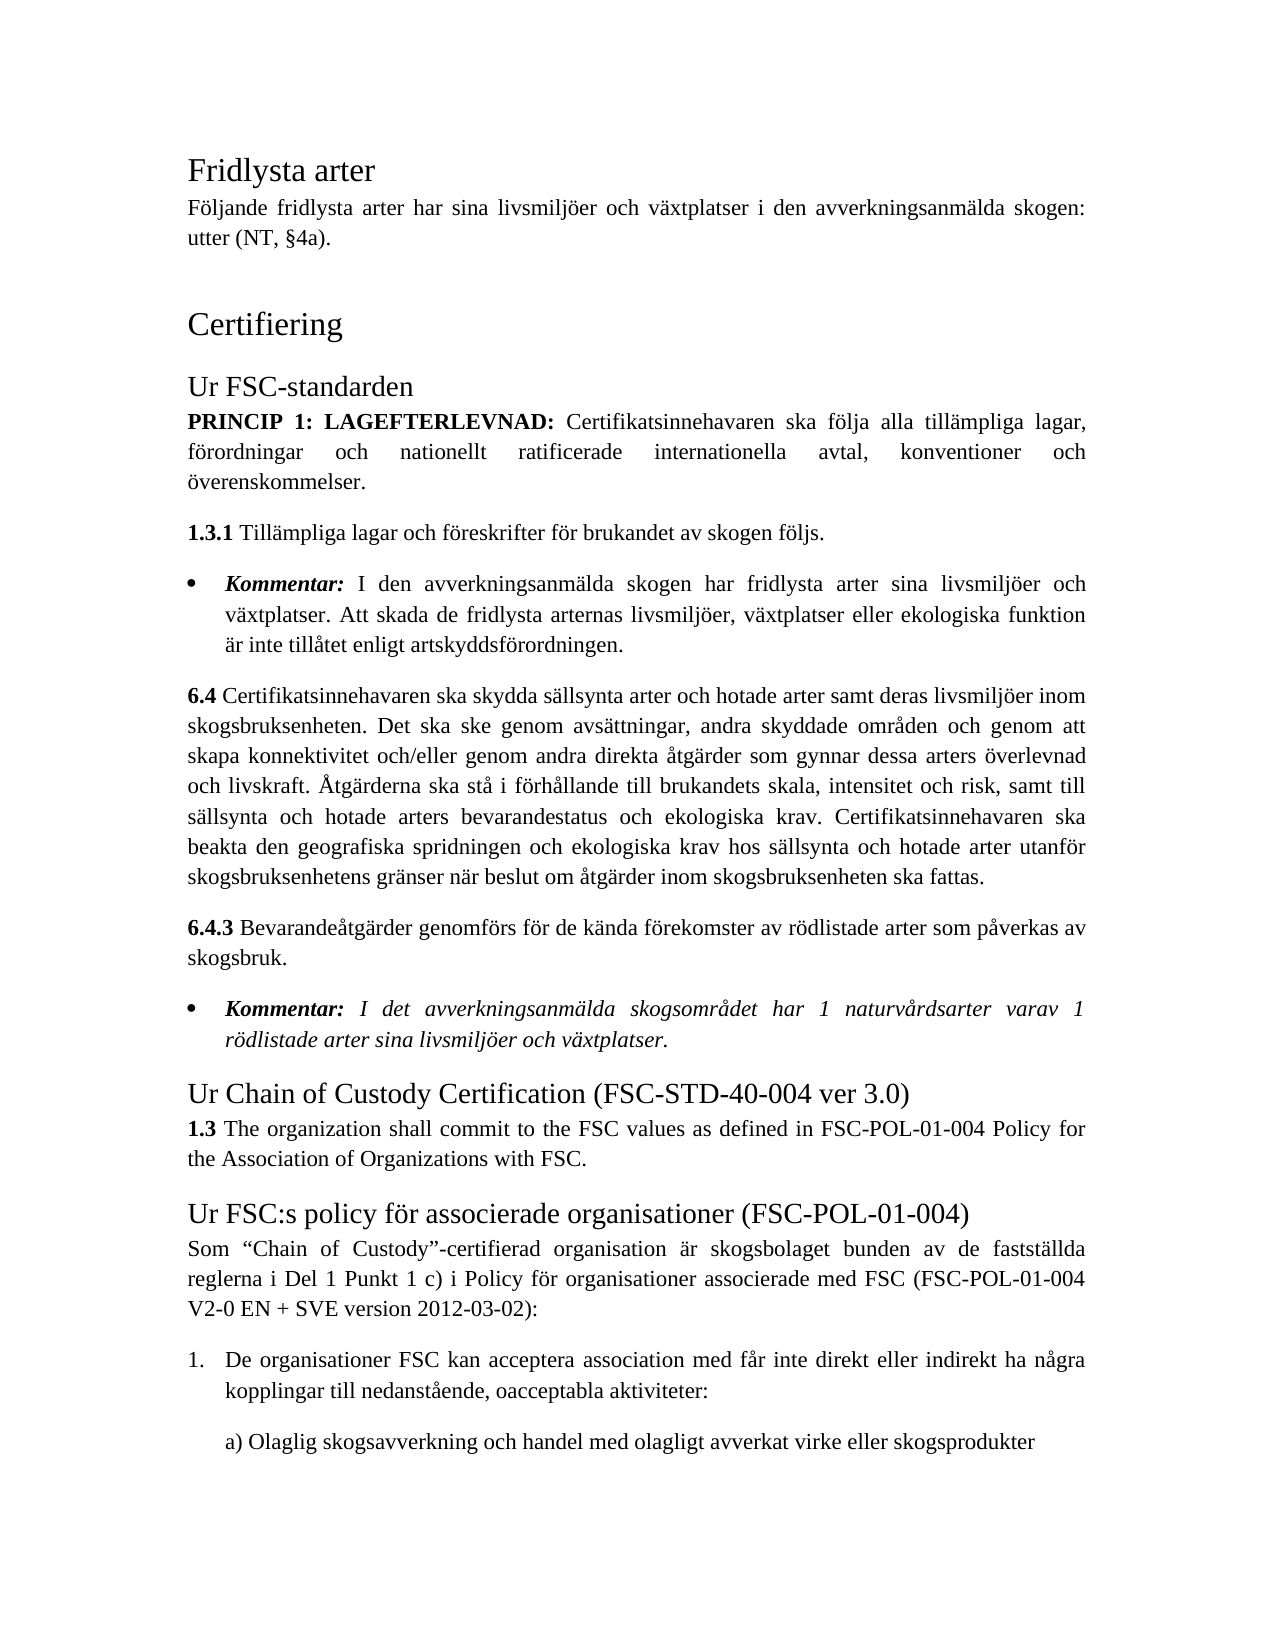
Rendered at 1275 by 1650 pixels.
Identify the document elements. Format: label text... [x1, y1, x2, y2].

text 1.3.1 Tillämpliga lagar och föreskrifter för brukandet av skogen följs. [187, 519, 1087, 546]
text Som “Chain of Custody”-certifierad organisation är skogsbolaget bunden av de fastställda reglerna i Del 1 Punkt 1 c) i Policy för organisationer associerade med FSC (FSC-POL-01-004 V2-0 EN + SVE version 2012-03-02): [187, 1235, 1087, 1322]
list De organisationer FSC kan acceptera association med får inte direkt eller indirekt ha några kopplingar till nedanstående, oacceptabla aktiviteter: [187, 1346, 1087, 1403]
text 6.4 Certifikatsinnehavaren ska skydda sällsynta arter och hotade arter samt deras livsmiljöer inom skogsbruksenheten. Det ska ske genom avsättningar, andra skyddade områden och genom att skapa konnektivitet och/eller genom andra direkta åtgärder som gynnar dessa arters överlevnad och livskraft. Åtgärderna ska stå i förhållande till brukandets skala, intensitet och risk, samt till sällsynta och hotade arters bevarandestatus och ekologiska krav. Certifikatsinnehavaren ska beakta den geografiska spridningen och ekologiska krav hos sällsynta och hotade arter utanför skogsbruksenhetens gränser när beslut om åtgärder inom skogsbruksenheten ska fattas. [187, 682, 1087, 889]
text a) Olaglig skogsavverkning och handel med olagligt avverkat virke eller skogsprodukter [225, 1428, 1087, 1454]
list Kommentar: I den avverkningsanmälda skogen har fridlysta arter sina livsmiljöer och växtplatser. Att skada de fridlysta arternas livsmiljöer, växtplatser eller ekologiska funktion är inte tillåtet enligt artskyddsförordningen. [187, 570, 1087, 657]
subtitle Ur FSC-standarden [187, 369, 1087, 403]
subtitle Fridlysta arter [187, 150, 1087, 188]
subtitle Ur Chain of Custody Certification (FSC-STD-40-004 ver 3.0) [187, 1077, 1087, 1110]
subtitle Ur FSC:s policy för associerade organisationer (FSC-POL-01-004) [187, 1196, 1087, 1230]
text 1.3 The organization shall commit to the FSC values as defined in FSC-POL-01-004 Policy for the Association of Organizations with FSC. [187, 1115, 1087, 1172]
list Kommentar: I det avverkningsanmälda skogsområdet har 1 naturvårdsarter varav 1 rödlistade arter sina livsmiljöer och växtplatser. [187, 995, 1087, 1052]
text PRINCIP 1: LAGEFTERLEVNAD: Certifikatsinnehavaren ska följa alla tillämpliga lagar, förordningar och nationellt ratificerade internationella avtal, konventioner och överenskommelser. [187, 408, 1087, 495]
text 6.4.3 Bevarandeåtgärder genomförs för de kända förekomster av rödlistade arter som påverkas av skogsbruk. [187, 914, 1087, 971]
text Följande fridlysta arter har sina livsmiljöer och växtplatser i den avverkningsanmälda skogen: utter (NT, §4a). [187, 194, 1087, 251]
subtitle Certifiering [187, 304, 1087, 343]
